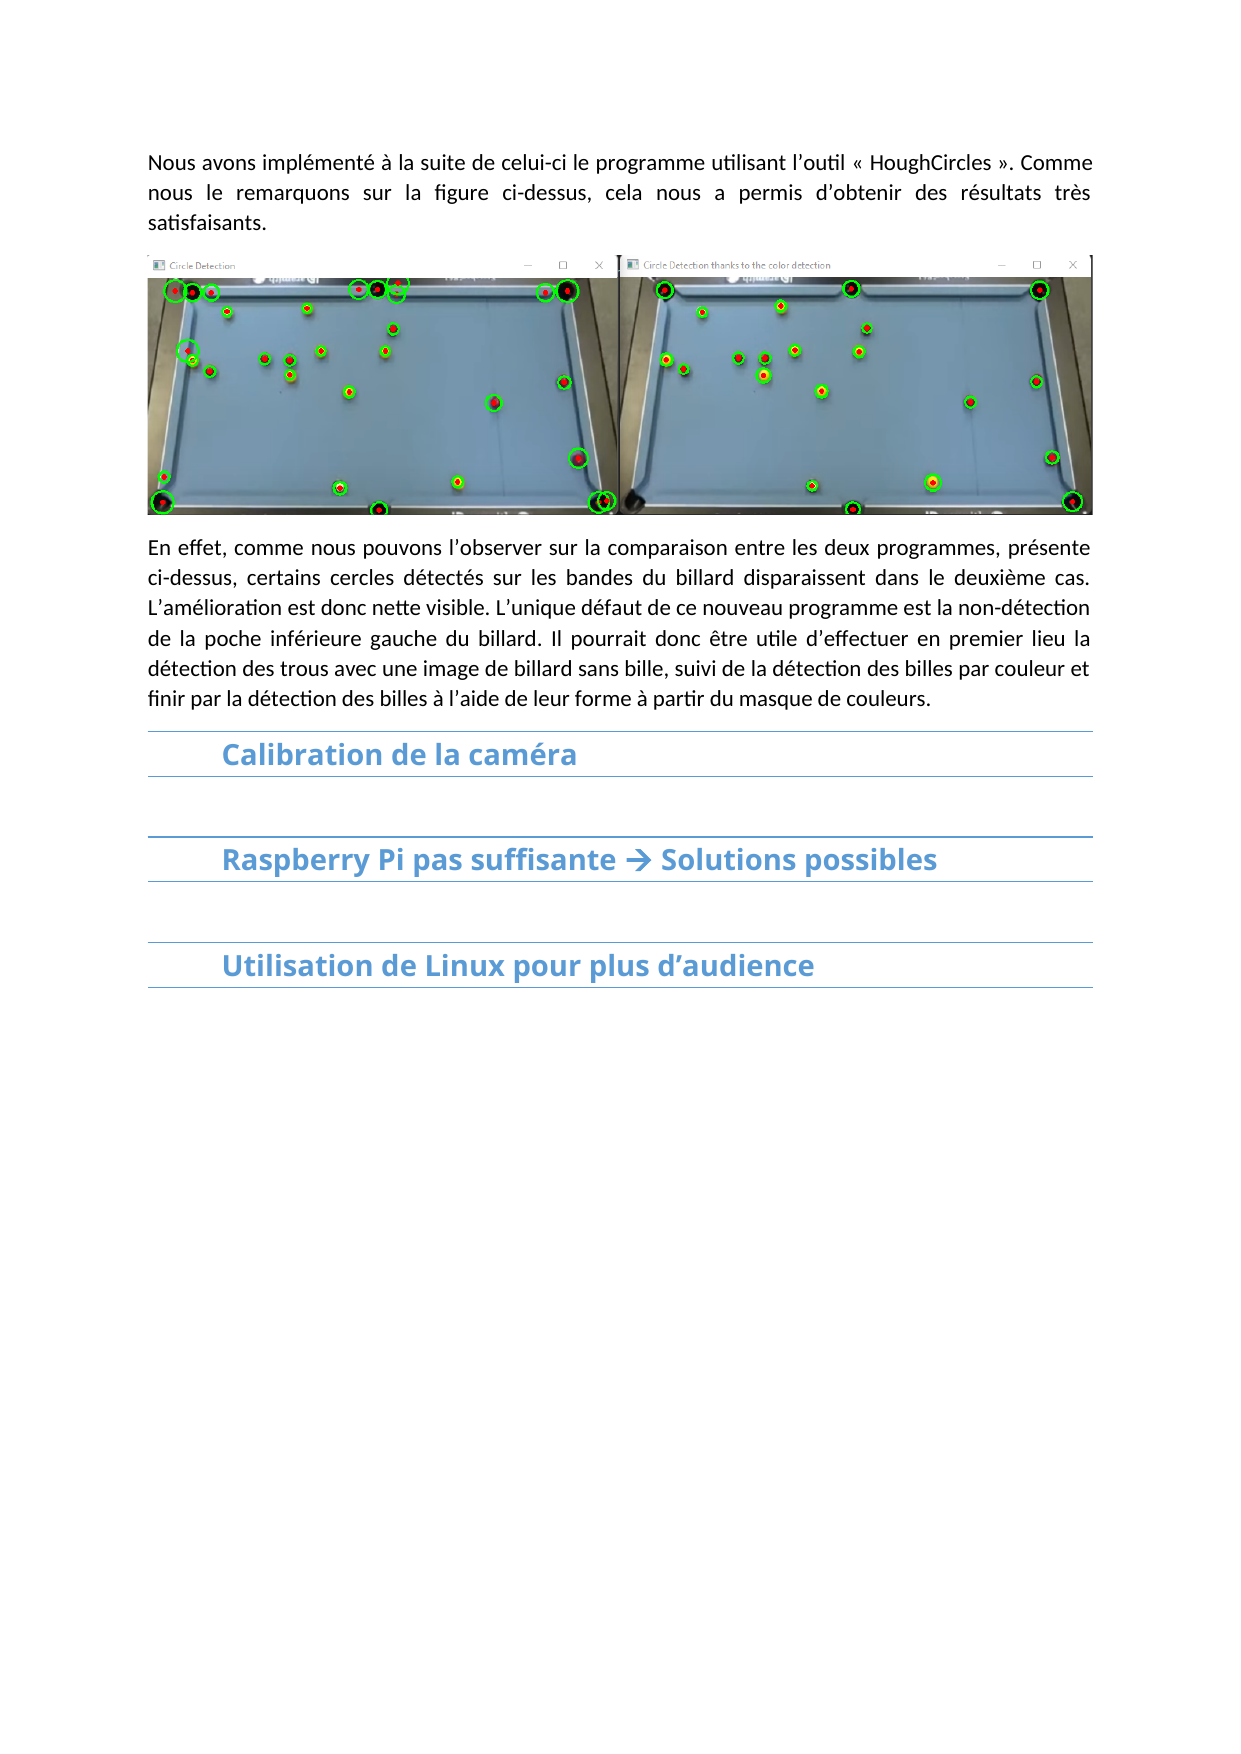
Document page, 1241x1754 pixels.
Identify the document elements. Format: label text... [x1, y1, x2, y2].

picture [147, 255, 1093, 515]
text Nous avons implémenté à la suite de celui-ci le programme utilisant l’outil « HoughCircles ». Comme nous le remarquons sur la figure ci-dessus, cela nous a permis d’obtenir des résultats très satisfaisants. [148, 148, 1093, 236]
subtitle Calibration de la caméra [148, 732, 1093, 776]
text En effet, comme nous pouvons l’observer sur la comparaison entre les deux programmes, présente ci-dessus, certains cercles détectés sur les bandes du billard disparaissent dans le deuxième cas. L’amélioration est donc nette visible. L’unique défaut de ce nouveau programme est la non-détection de la poche inférieure gauche du billard. Il pourrait donc être utile d’effectuer en premier lieu la détection des trous avec une image de billard sans bille, suivi de la détection des billes par couleur et finir par la détection des billes à l’aide de leur forme à partir du masque de couleurs. [148, 533, 1093, 712]
subtitle Raspberry Pi pas suffisante Solutions possibles [148, 838, 1093, 881]
subtitle Utilisation de Linux pour plus d’audience [148, 943, 1093, 987]
